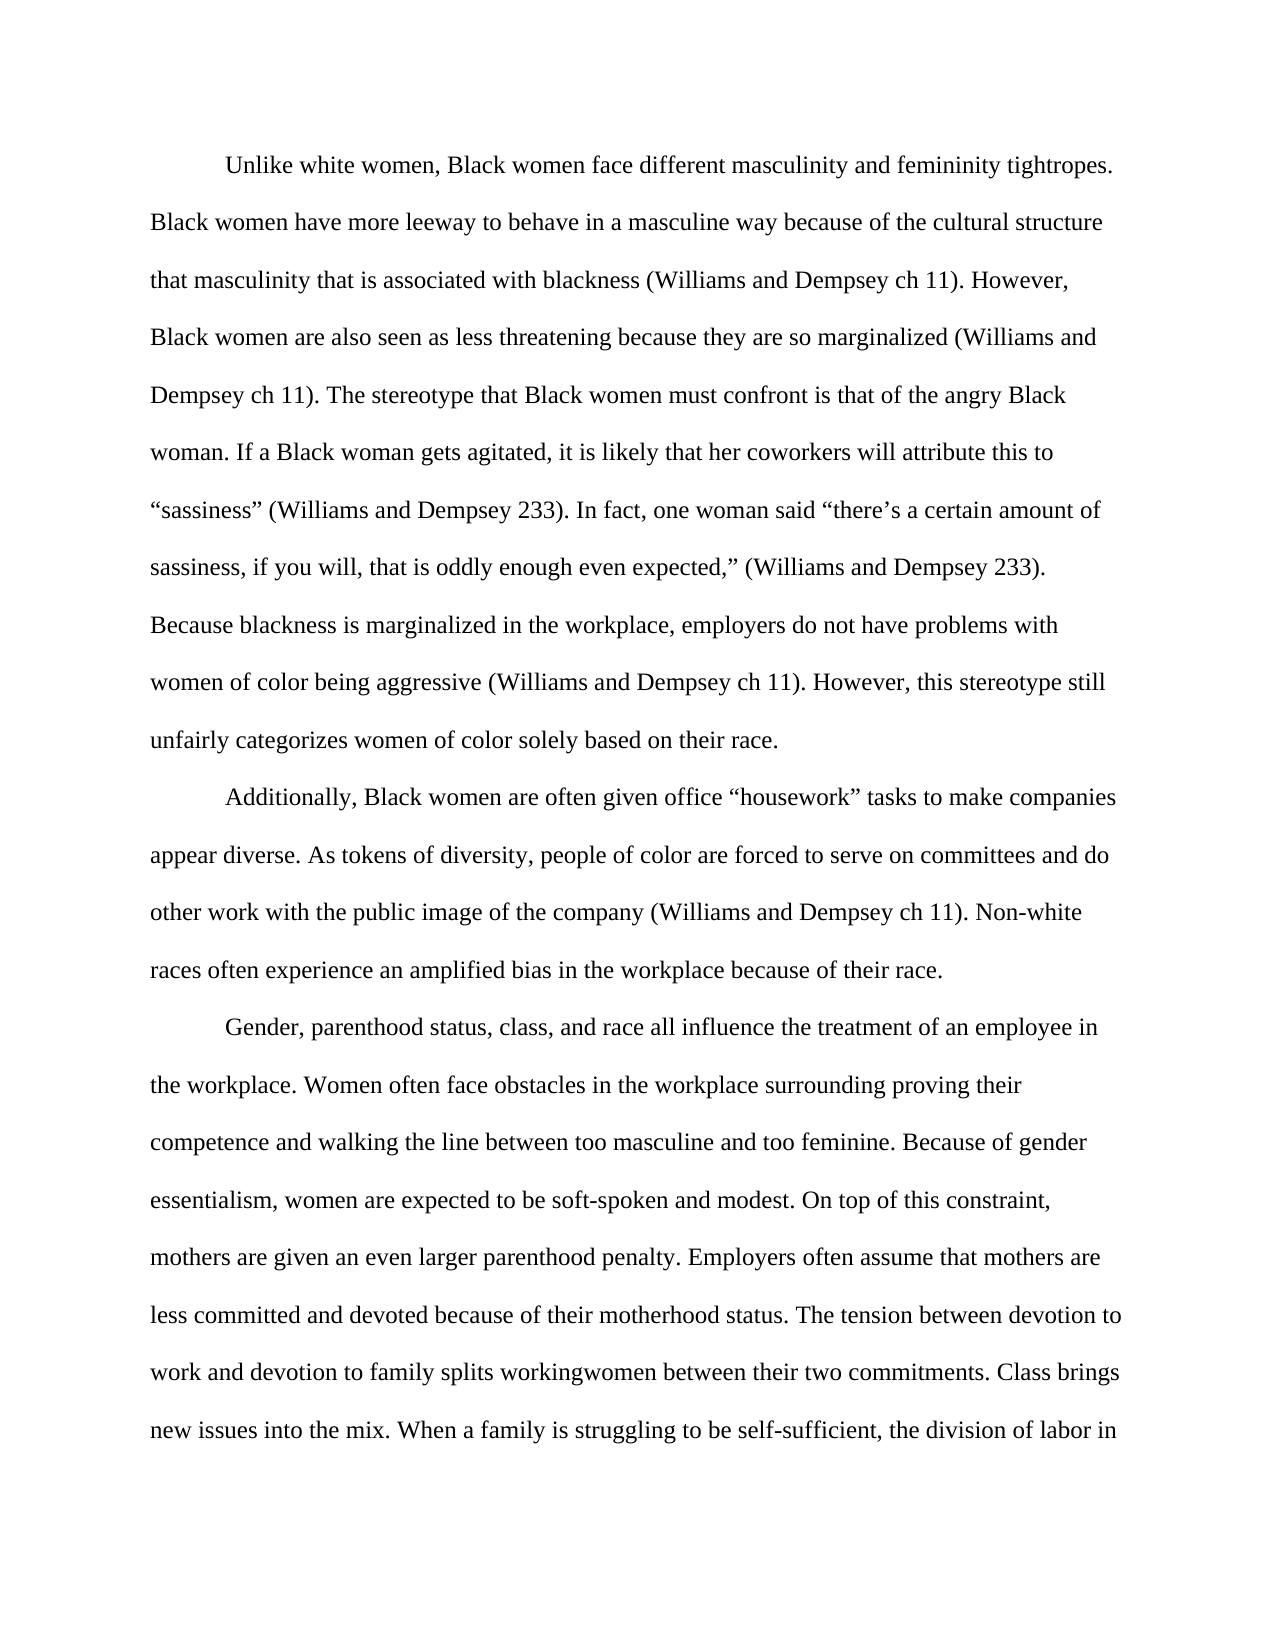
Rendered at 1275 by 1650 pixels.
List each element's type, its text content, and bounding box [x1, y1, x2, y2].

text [150, 1012, 1125, 1444]
text Additionally, Black women are often given office “housework” tasks to make companies appear diverse. As tokens of diversity, people of color are forced to serve on committees and do other work with the public image of the company (Williams and Dempsey ch 11). Non-white races often experience an amplified bias in the workplace because of their race. [150, 782, 1125, 984]
text Unlike white women, Black women face different masculinity and femininity tightropes. Black women have more leeway to behave in a masculine way because of the cultural structure that masculinity that is associated with blackness (Williams and Dempsey ch 11). However, Black women are also seen as less threatening because they are so marginalized (Williams and Dempsey ch 11). The stereotype that Black women must confront is that of the angry Black woman. If a Black woman gets agitated, it is likely that her coworkers will attribute this to “sassiness” (Williams and Dempsey 233). In fact, one woman said “there’s a certain amount of sassiness, if you will, that is oddly enough even expected,” (Williams and Dempsey 233). Because blackness is marginalized in the workplace, employers do not have problems with women of color being aggressive (Williams and Dempsey ch 11). However, this stereotype still unfairly categorizes women of color solely based on their race. [150, 150, 1125, 754]
